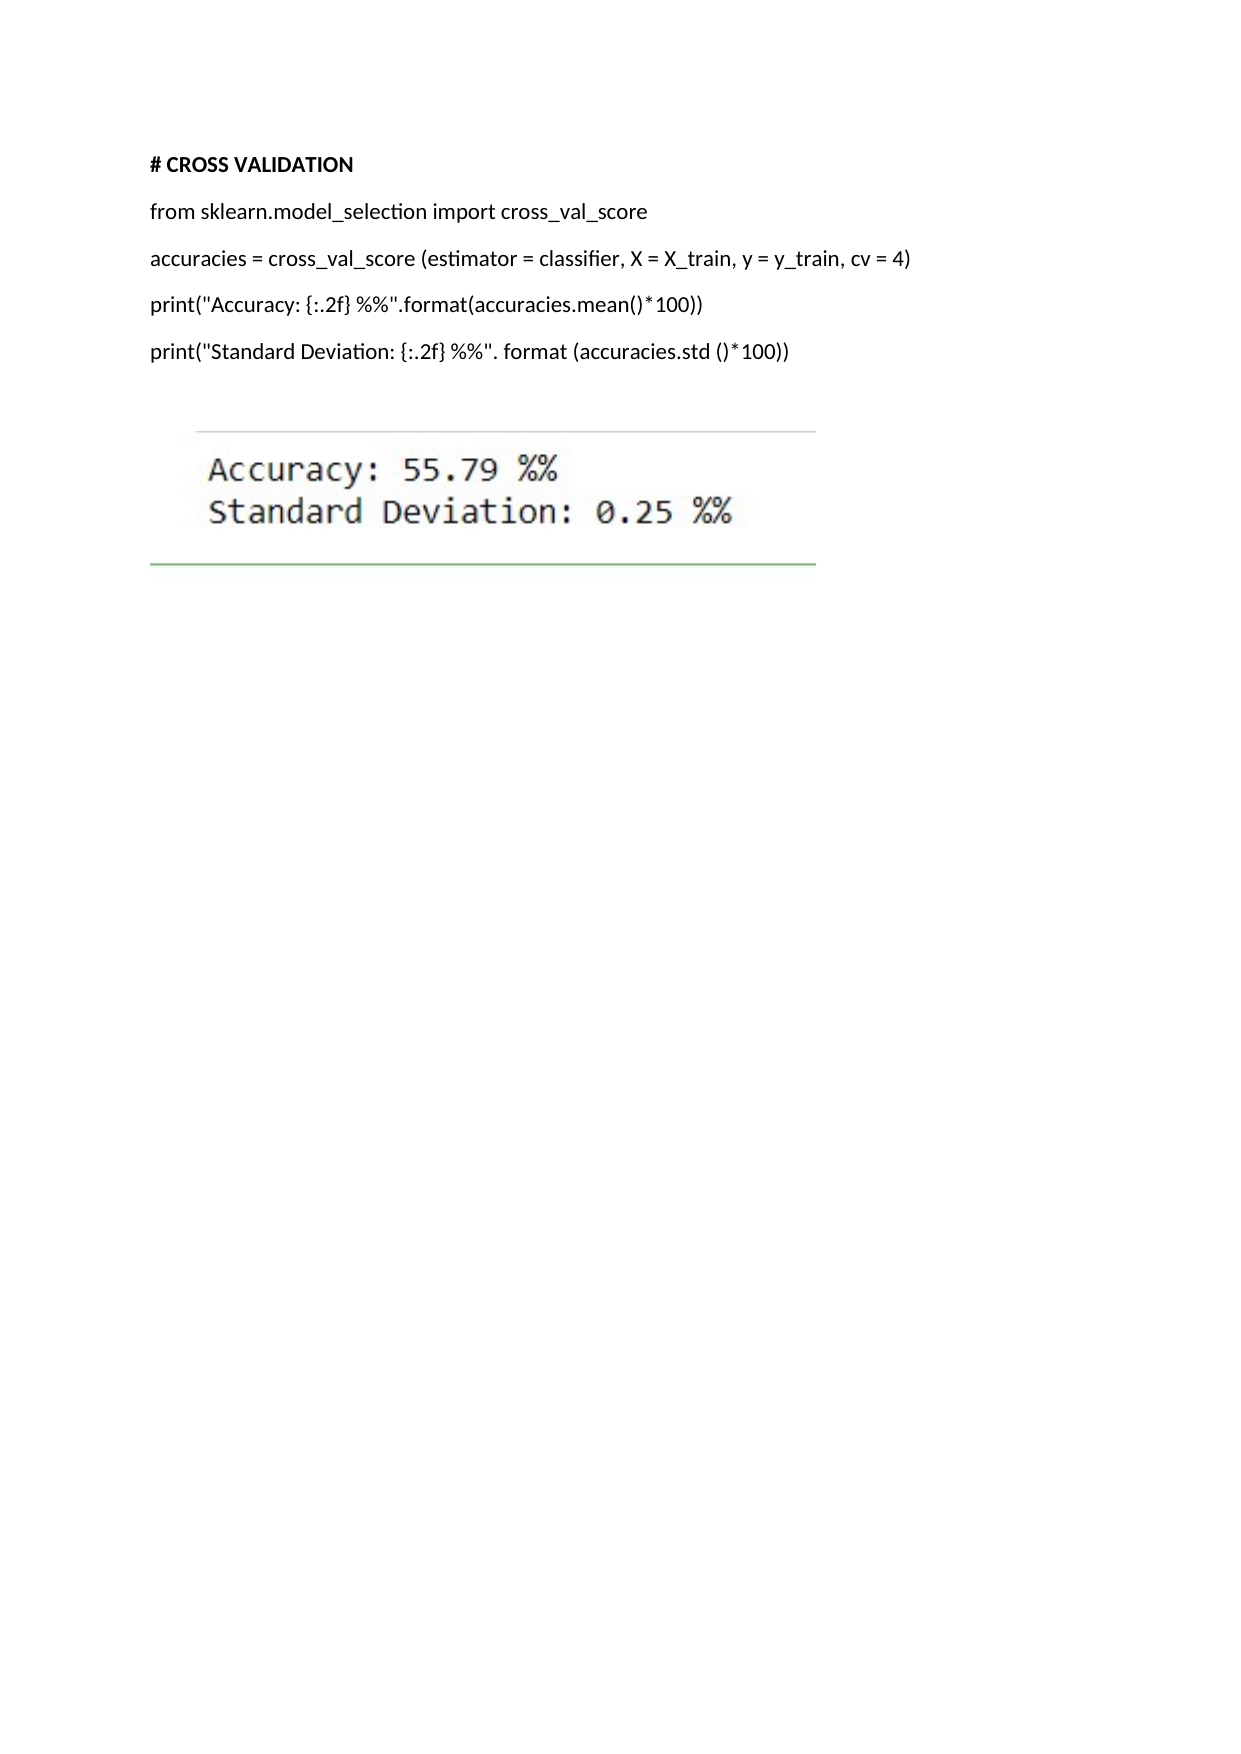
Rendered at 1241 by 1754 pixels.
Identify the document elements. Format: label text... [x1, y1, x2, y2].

text # CROSS VALIDATION [150, 150, 1090, 178]
text from sklearn.model_selection import cross_val_score [150, 197, 1090, 225]
text print("Accuracy: {:.2f} %%".format(accuracies.mean()*100)) [150, 291, 1090, 319]
picture [150, 431, 817, 578]
text accuracies = cross_val_score (estimator = classifier, X = X_train, y = y_train, cv = 4) [150, 244, 1090, 272]
text print("Standard Deviation: {:.2f} %%". format (accuracies.std ()*100)) [150, 337, 1090, 366]
